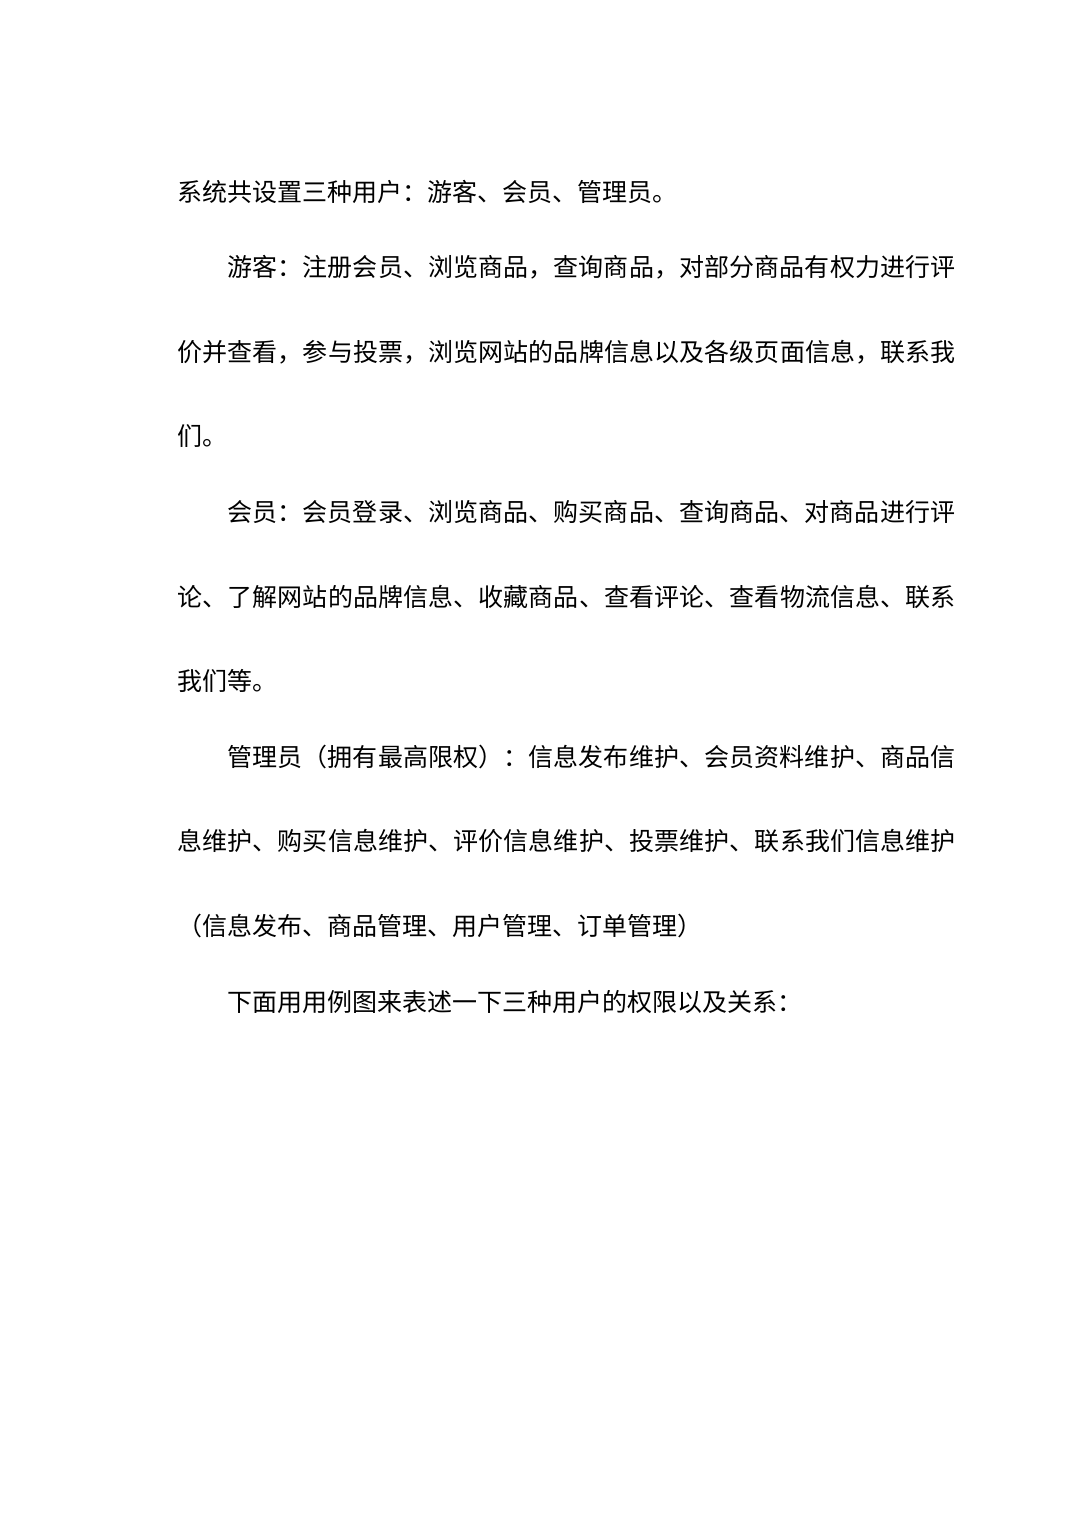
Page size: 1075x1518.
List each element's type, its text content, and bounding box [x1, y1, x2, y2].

text 会员：会员登录、浏览商品、购买商品、查询商品、对商品进行评论、了解网站的品牌信息、收藏商品、查看评论、查看物流信息、联系我们等。 [177, 478, 957, 712]
text 游客：注册会员、浏览商品，查询商品，对部分商品有权力进行评价并查看，参与投票，浏览网站的品牌信息以及各级页面信息，联系我们。 [177, 233, 957, 467]
text 管理员（拥有最高限权）：信息发布维护、会员资料维护、商品信息维护、购买信息维护、评价信息维护、投票维护、联系我们信息维护（信息发布、商品管理、用户管理、订单管理） [177, 723, 957, 957]
text 下面用用例图来表述一下三种用户的权限以及关系： [177, 968, 957, 1033]
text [177, 158, 957, 223]
